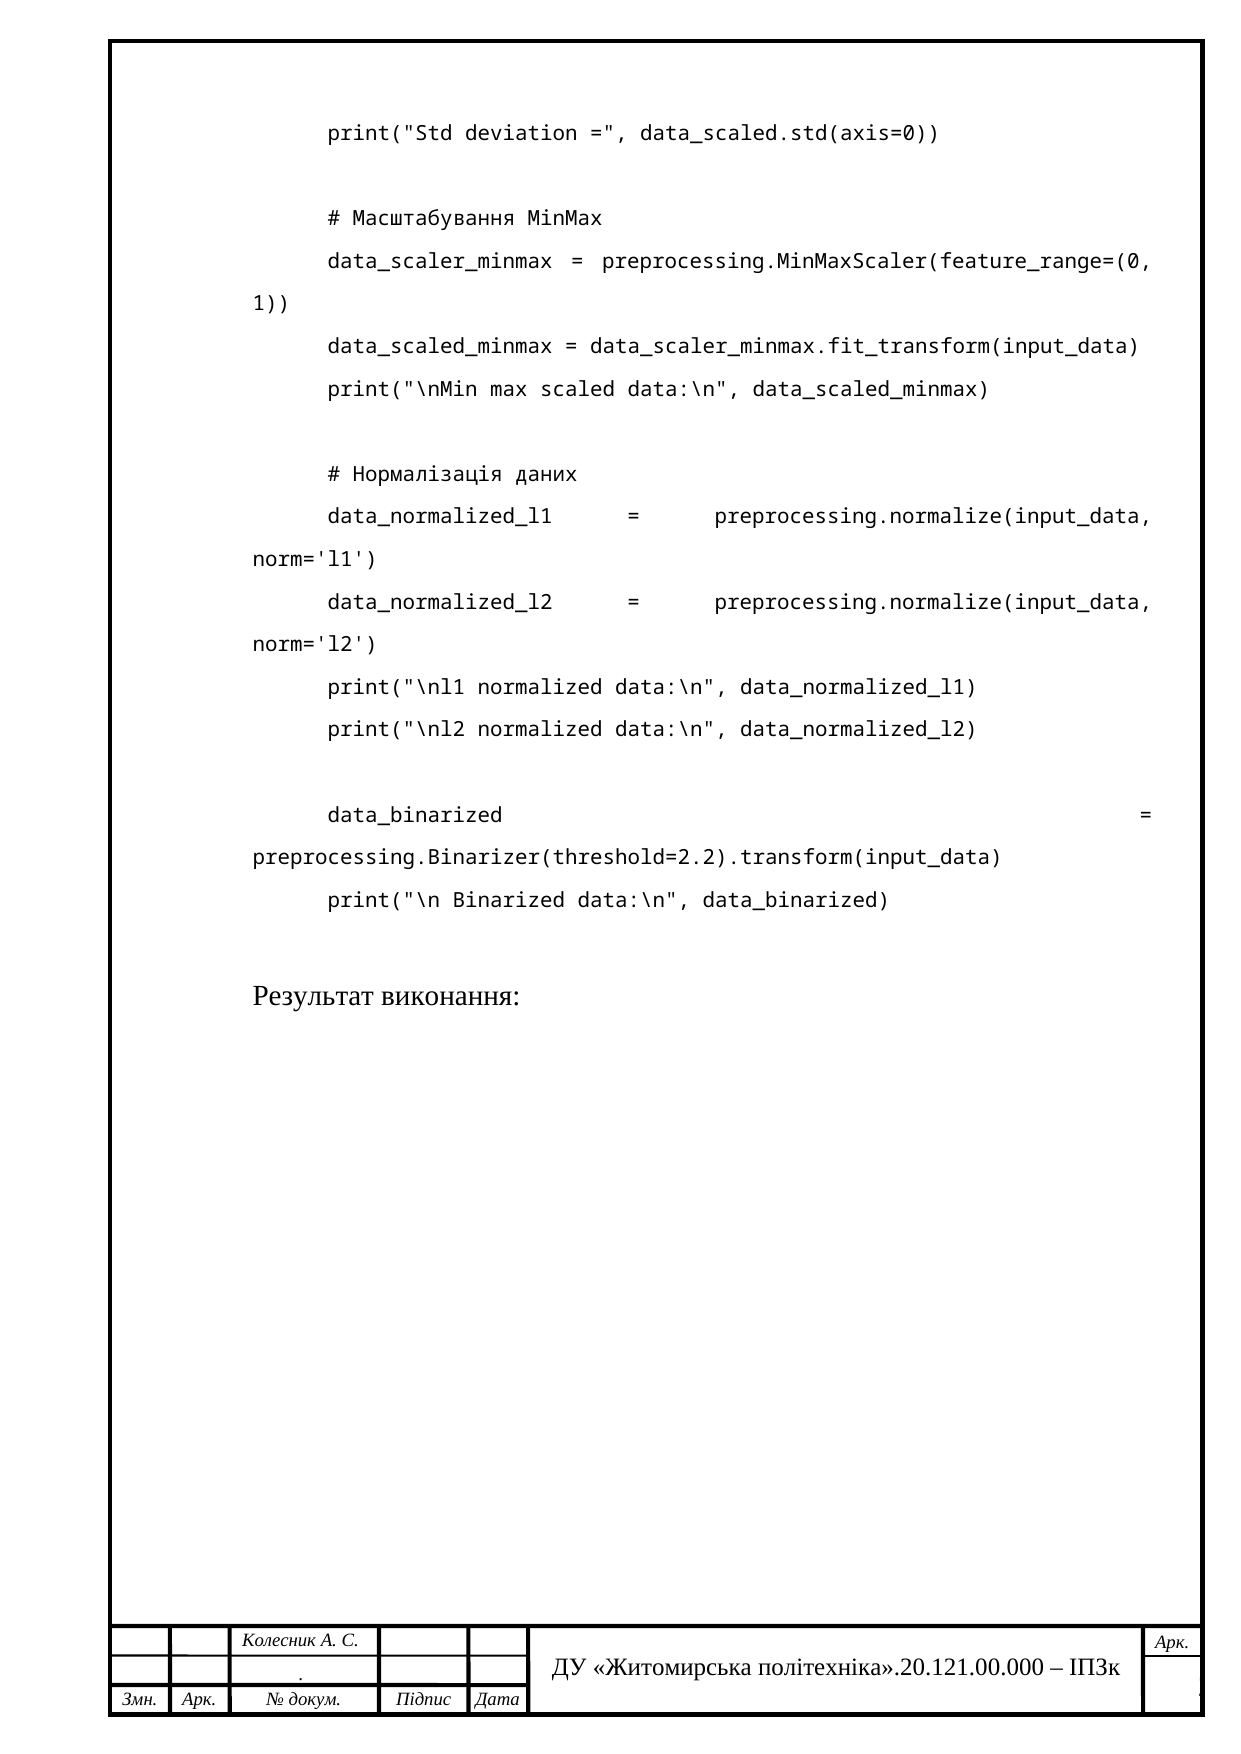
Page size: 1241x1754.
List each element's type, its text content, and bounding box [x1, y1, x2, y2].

list Результат виконання: [177, 978, 1152, 1011]
list print("\nl2 normalized data:\n", data_normalized_l2) [252, 714, 1152, 743]
list print("\n Binarized data:\n", data_binarized) [252, 885, 1152, 913]
list data_normalized_l1 = preprocessing.normalize(input_data, norm='l1') [252, 502, 1152, 573]
list print("\nl1 normalized data:\n", data_normalized_l1) [252, 672, 1152, 700]
list data_scaler_minmax = preprocessing.MinMaxScaler(feature_range=(0, 1)) [252, 246, 1152, 317]
list print("\nМin max scaled data:\n", data_scaled_minmax) [252, 374, 1152, 402]
list # Масштабування MinМax [252, 203, 1152, 232]
list data_binarized = preprocessing.Binarizer(threshold=2.2).transform(input_data) [252, 800, 1152, 871]
list data_normalized_l2 = preprocessing.normalize(input_data, norm='l2') [252, 587, 1152, 658]
list # Нормалізація даних [252, 459, 1152, 487]
list print("Std deviation =", data_scaled.std(axis=0)) [252, 118, 1152, 147]
list data_scaled_minmax = data_scaler_minmax.fit_transform(input_data) [252, 331, 1152, 359]
